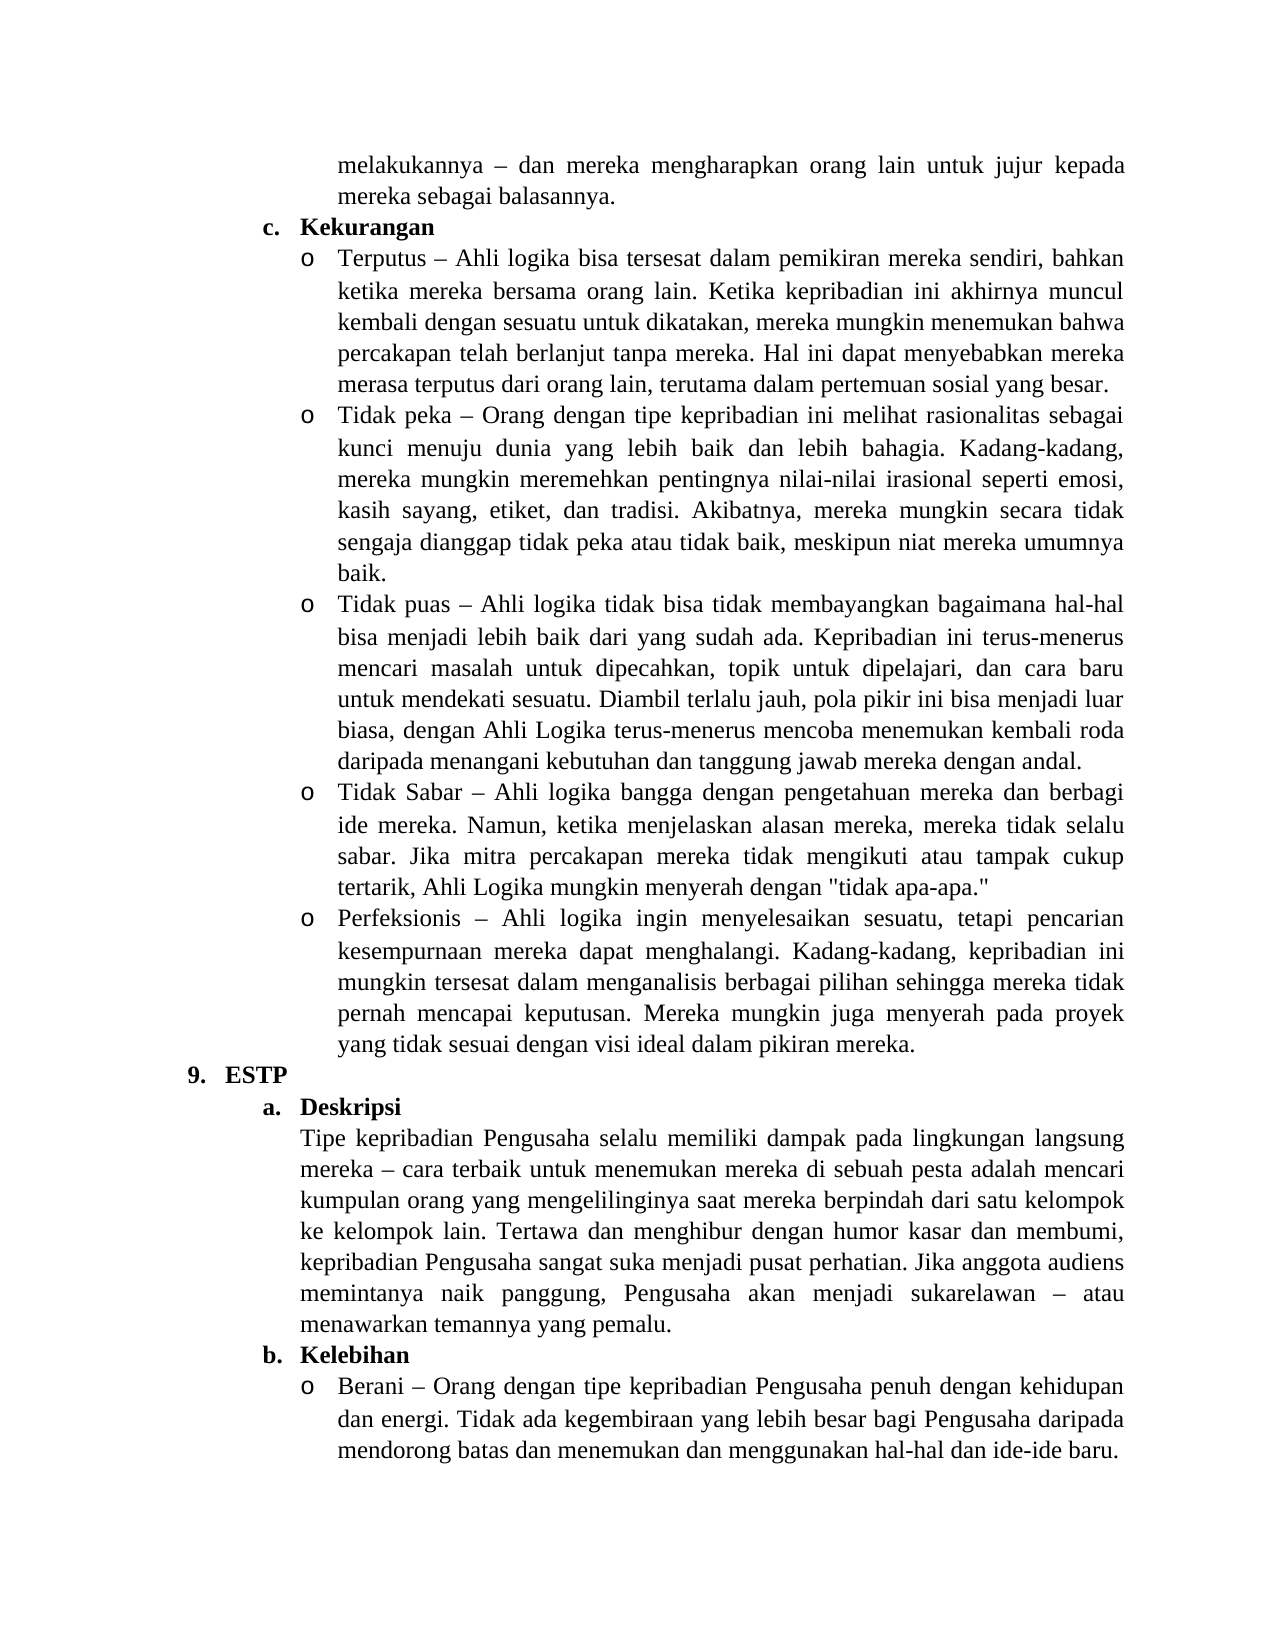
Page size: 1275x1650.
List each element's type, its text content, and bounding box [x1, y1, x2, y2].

list Terputus – Ahli logika bisa tersesat dalam pemikiran mereka sendiri, bahkan ketika mereka bersama orang lain. Ketika kepribadian ini akhirnya muncul kembali dengan sesuatu untuk dikatakan, mereka mungkin menemukan bahwa percakapan telah berlanjut tanpa mereka. Hal ini dapat menyebabkan mereka merasa terputus dari orang lain, terutama dalam pertemuan sosial yang besar. [300, 243, 1125, 398]
list Tidak puas – Ahli logika tidak bisa tidak membayangkan bagaimana hal-hal bisa menjadi lebih baik dari yang sudah ada. Kepribadian ini terus-menerus mencari masalah untuk dipecahkan, topik untuk dipelajari, dan cara baru untuk mendekati sesuatu. Diambil terlalu jauh, pola pikir ini bisa menjadi luar biasa, dengan Ahli Logika terus-menerus mencoba menemukan kembali roda daripada menangani kebutuhan dan tanggung jawab mereka dengan andal. [300, 589, 1125, 775]
list Tidak Sabar – Ahli logika bangga dengan pengetahuan mereka dan berbagi ide mereka. Namun, ketika menjelaskan alasan mereka, mereka tidak selalu sabar. Jika mitra percakapan mereka tidak mengikuti atau tampak cukup tertarik, Ahli Logika mungkin menyerah dengan "tidak apa-apa." [300, 777, 1125, 901]
list ESTP [187, 1061, 1125, 1089]
list Tidak peka – Orang dengan tipe kepribadian ini melihat rasionalitas sebagai kunci menuju dunia yang lebih baik dan lebih bahagia. Kadang-kadang, mereka mungkin meremehkan pentingnya nilai-nilai irasional seperti emosi, kasih sayang, etiket, dan tradisi. Akibatnya, mereka mungkin secara tidak sengaja dianggap tidak peka atau tidak baik, meskipun niat mereka umumnya baik. [300, 400, 1125, 586]
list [300, 150, 1125, 210]
list Deskripsi [262, 1092, 1125, 1120]
list Tipe kepribadian Pengusaha selalu memiliki dampak pada lingkungan langsung mereka – cara terbaik untuk menemukan mereka di sebuah pesta adalah mencari kumpulan orang yang mengelilinginya saat mereka berpindah dari satu kelompok ke kelompok lain. Tertawa dan menghibur dengan humor kasar dan membumi, kepribadian Pengusaha sangat suka menjadi pusat perhatian. Jika anggota audiens memintanya naik panggung, Pengusaha akan menjadi sukarelawan – atau menawarkan temannya yang pemalu. [300, 1123, 1125, 1338]
list Kekurangan [262, 212, 1125, 241]
list Perfeksionis – Ahli logika ingin menyelesaikan sesuatu, tetapi pencarian kesempurnaan mereka dapat menghalangi. Kadang-kadang, kepribadian ini mungkin tersesat dalam menganalisis berbagai pilihan sehingga mereka tidak pernah mencapai keputusan. Mereka mungkin juga menyerah pada proyek yang tidak sesuai dengan visi ideal dalam pikiran mereka. [300, 903, 1125, 1058]
list Berani – Orang dengan tipe kepribadian Pengusaha penuh dengan kehidupan dan energi. Tidak ada kegembiraan yang lebih besar bagi Pengusaha daripada mendorong batas dan menemukan dan menggunakan hal-hal dan ide-ide baru. [300, 1371, 1125, 1464]
list Kelebihan [262, 1340, 1125, 1369]
